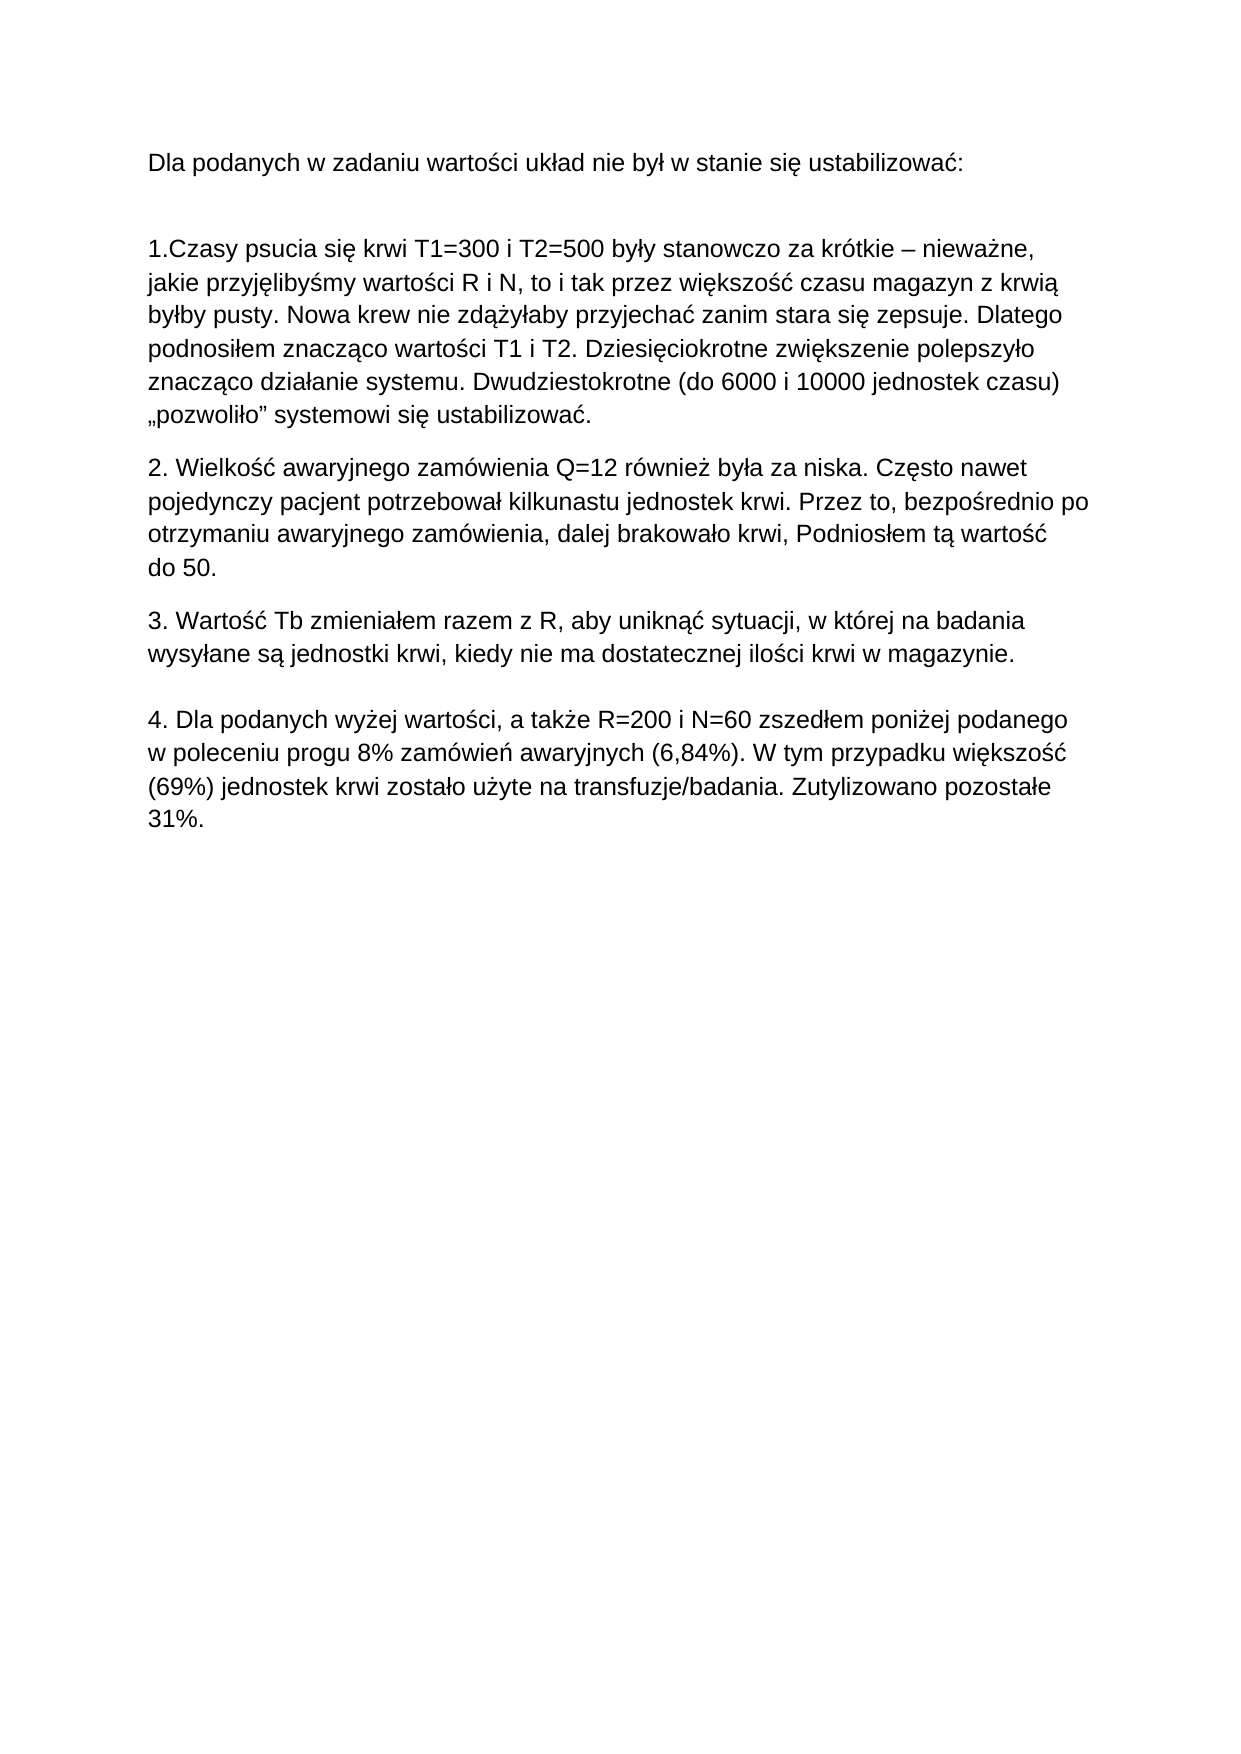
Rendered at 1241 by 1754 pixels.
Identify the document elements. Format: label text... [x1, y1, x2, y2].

text Dla podanych w zadaniu wartości układ nie był w stanie się ustabilizować: [148, 148, 1093, 176]
text 3. Wartość Tb zmieniałem razem z R, aby uniknąć sytuacji, w której na badania wysyłane są jednostki krwi, kiedy nie ma dostatecznej ilości krwi w magazynie. 4. Dla podanych wyżej wartości, a także R=200 i N=60 zszedłem poniżej podanego w poleceniu progu 8% zamówień awaryjnych (6,84%). W tym przypadku większość (69%) jednostek krwi zostało użyte na transfuzje/badania. Zutylizowano pozostałe 31%. [148, 606, 1093, 833]
text 2. Wielkość awaryjnego zamówienia Q=12 również była za niska. Często nawet pojedynczy pacjent potrzebował kilkunastu jednostek krwi. Przez to, bezpośrednio po otrzymaniu awaryjnego zamówienia, dalej brakowało krwi, Podniosłem tą wartość do 50. [148, 453, 1093, 581]
text 1.Czasy psucia się krwi T1=300 i T2=500 były stanowczo za krótkie – nieważne, jakie przyjęlibyśmy wartości R i N, to i tak przez większość czasu magazyn z krwią byłby pusty. Nowa krew nie zdążyłaby przyjechać zanim stara się zepsuje. Dlatego podnosiłem znacząco wartości T1 i T2. Dziesięciokrotne zwiększenie polepszyło znacząco działanie systemu. Dwudziestokrotne (do 6000 i 10000 jednostek czasu) „pozwoliło” systemowi się ustabilizować. [148, 201, 1093, 428]
